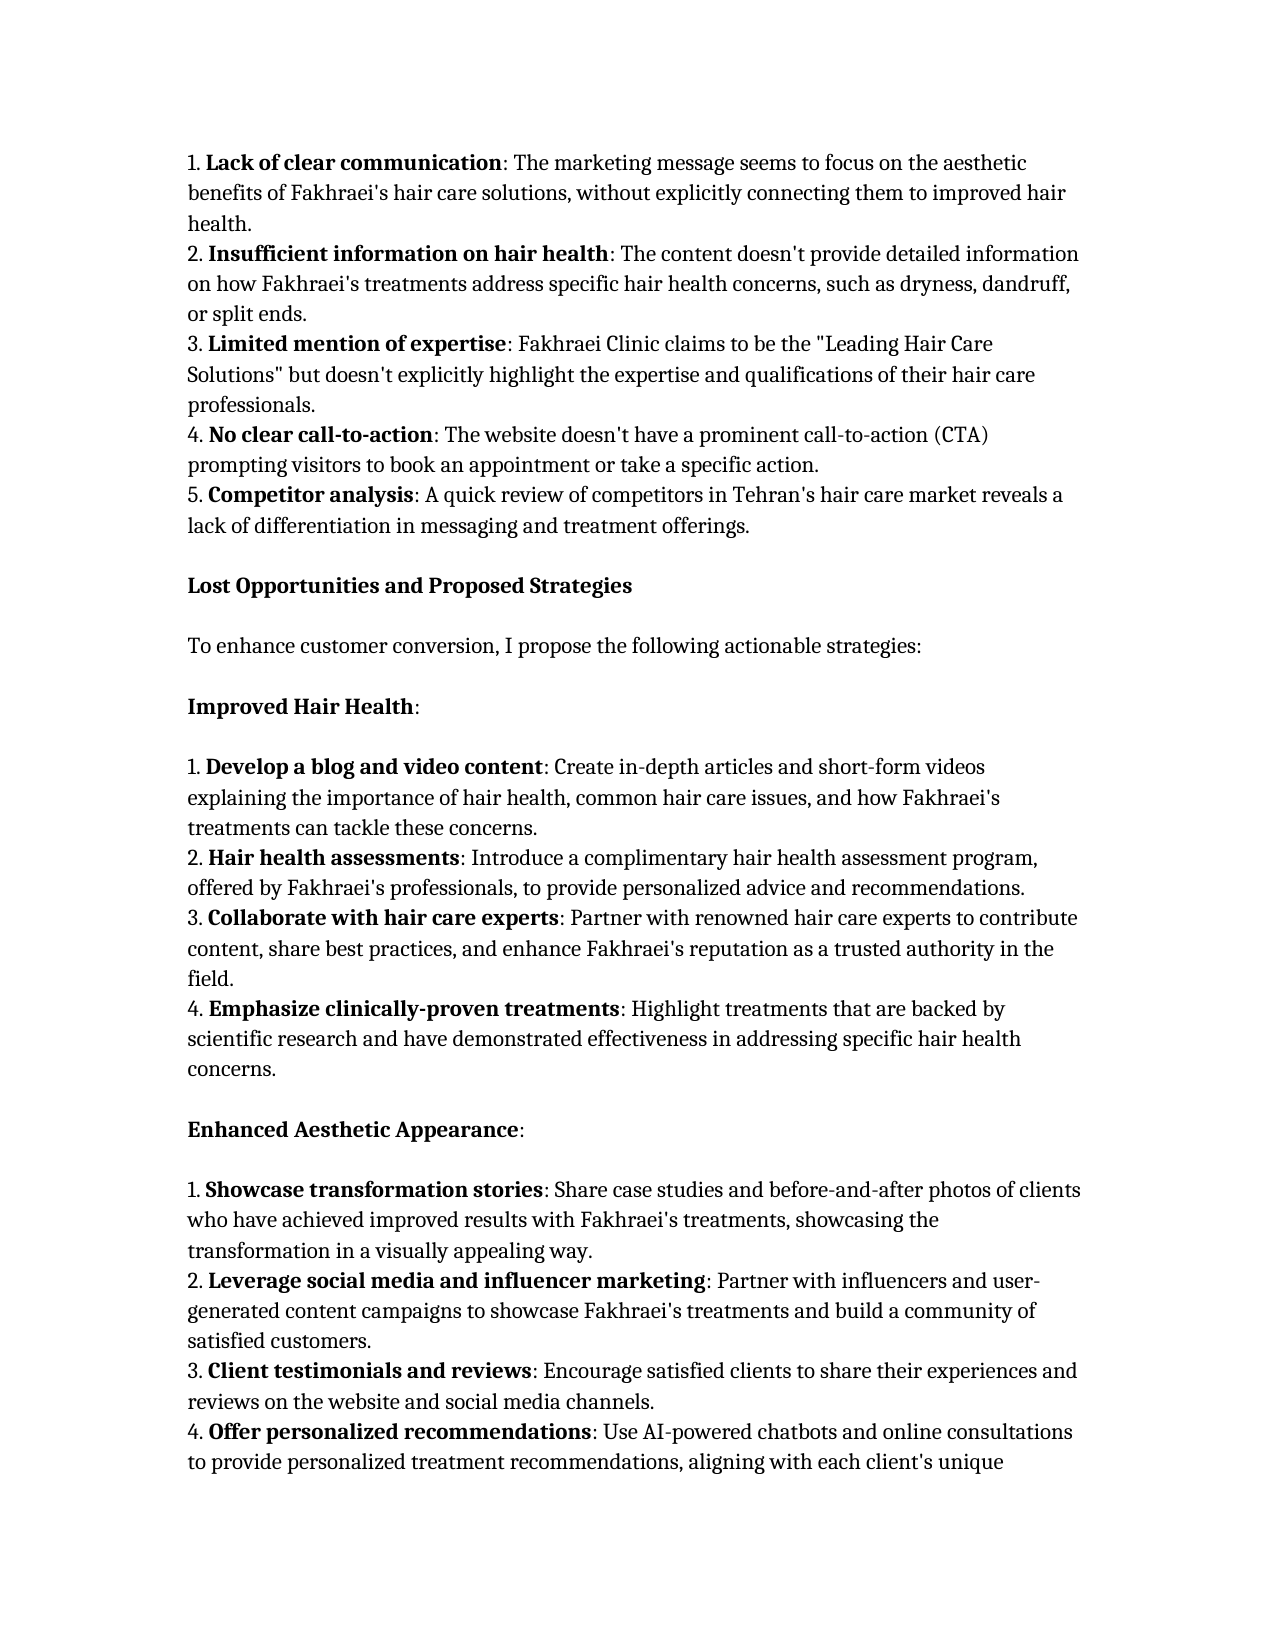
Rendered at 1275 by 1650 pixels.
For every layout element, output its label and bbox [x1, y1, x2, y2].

text [187, 150, 1087, 1475]
